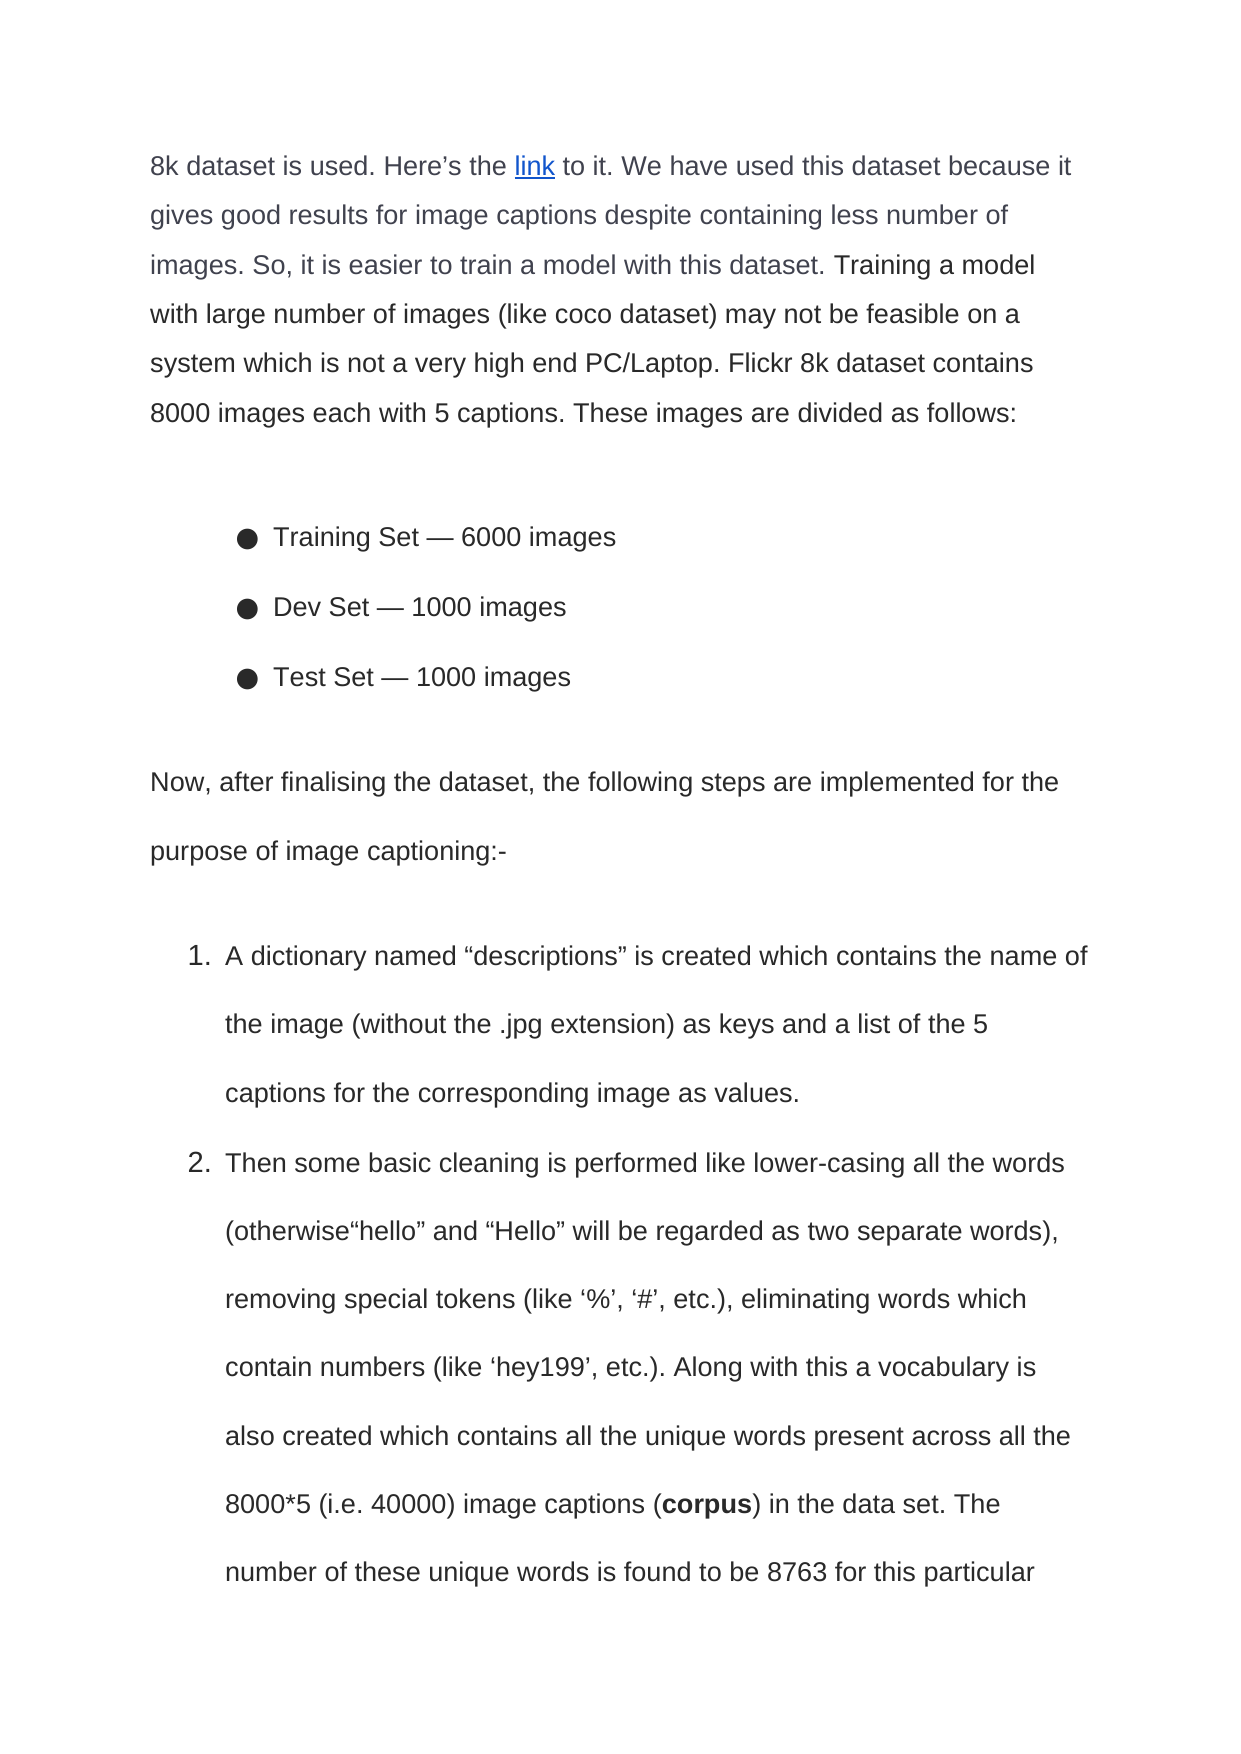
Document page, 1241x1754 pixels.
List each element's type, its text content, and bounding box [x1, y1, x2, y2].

list Training Set — 6000 images [273, 521, 1090, 553]
list Dev Set — 1000 images [273, 591, 1090, 623]
list A dictionary named “descriptions” is created which contains the name of the image (without the .jpg extension) as keys and a list of the 5 captions for the corresponding image as values. [187, 938, 1090, 1108]
list Test Set — 1000 images [273, 661, 1090, 693]
text Now, after finalising the dataset, the following steps are implemented for the purpose of image captioning:- [150, 766, 1090, 866]
